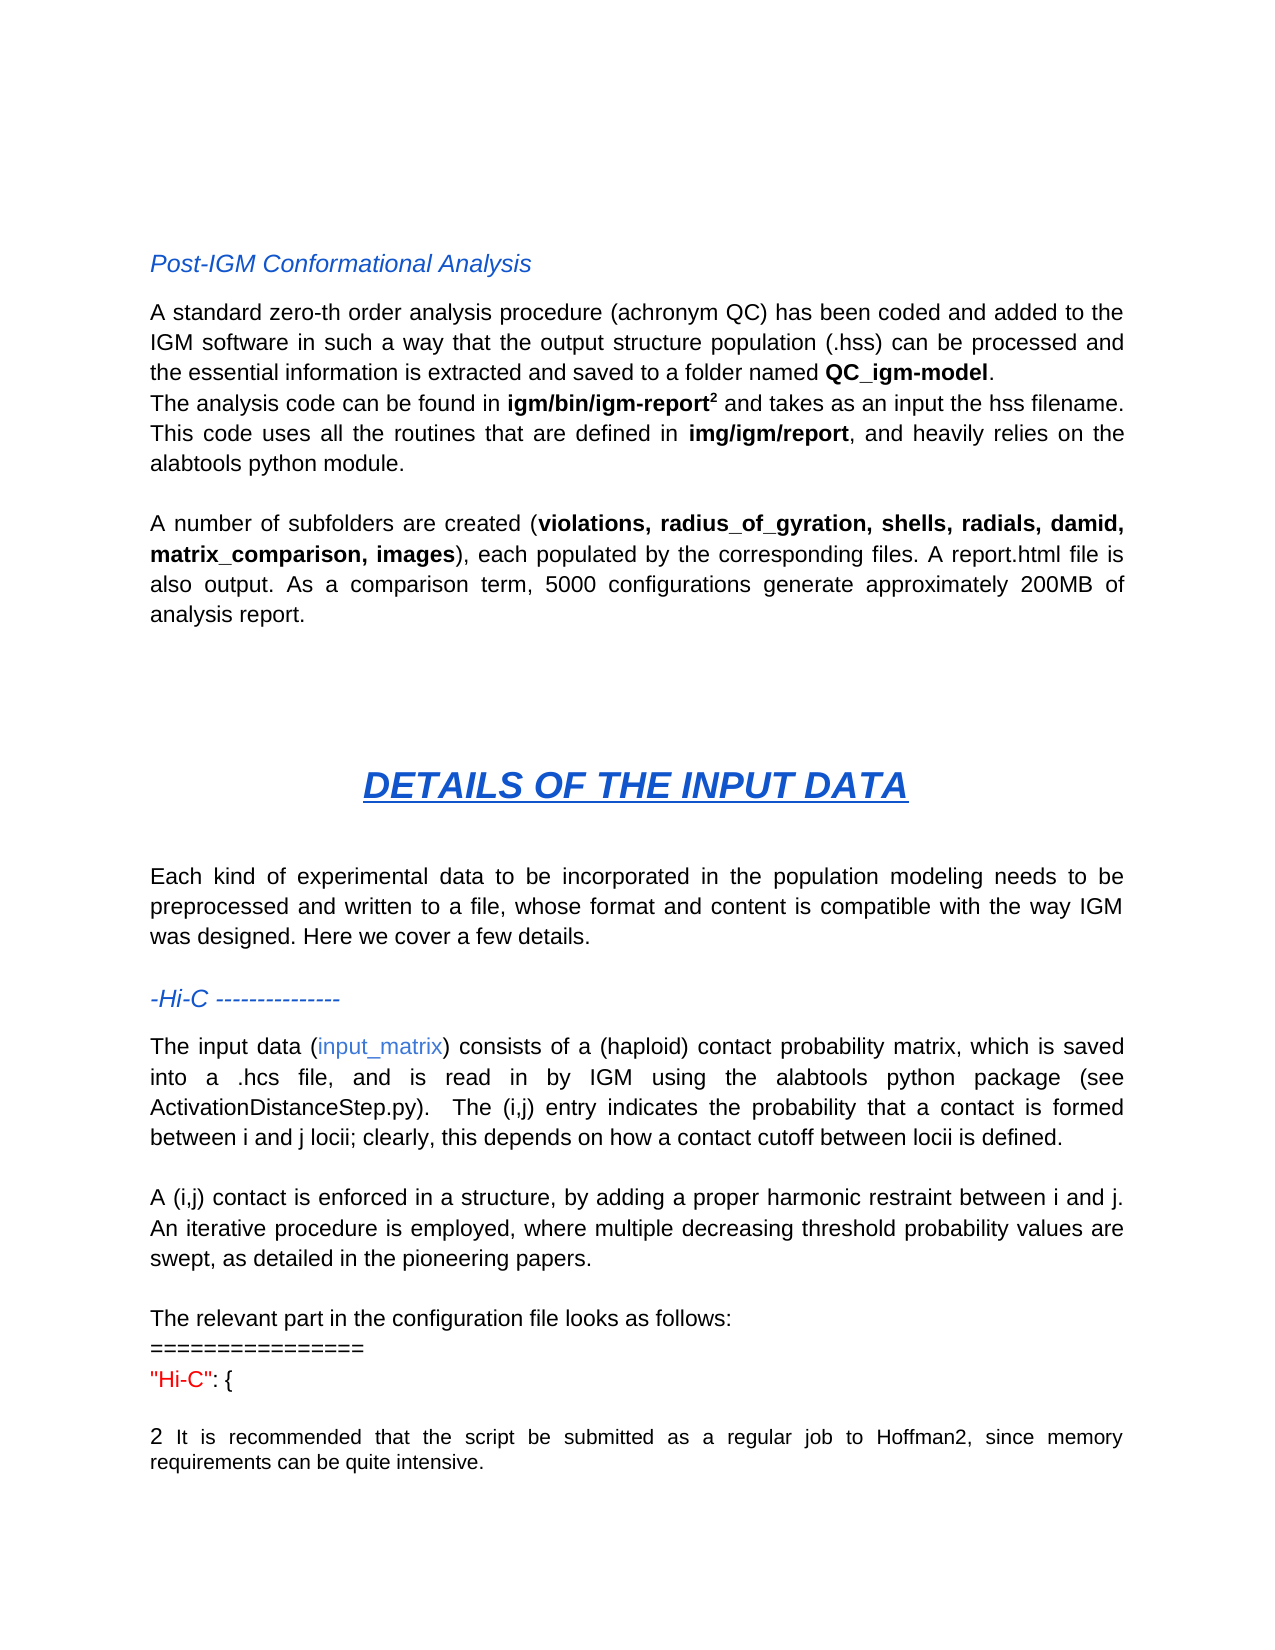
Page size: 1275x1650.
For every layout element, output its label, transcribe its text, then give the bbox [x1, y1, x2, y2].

text A number of subfolders are created (violations, radius_of_gyration, shells, radials, damid, matrix_comparison, images), each populated by the corresponding files. A report.html file is also output. As a comparison term, 5000 configurations generate approximately 200MB of analysis report. [150, 510, 1125, 627]
text DETAILS OF THE INPUT DATA [150, 764, 1125, 807]
text Each kind of experimental data to be incorporated in the population modeling needs to be preprocessed and written to a file, whose format and content is compatible with the way IGM was designed. Here we cover a few details. [150, 863, 1125, 950]
text ================ [150, 1335, 1125, 1362]
text A standard zero-th order analysis procedure (achronym QC) has been coded and added to the IGM software in such a way that the output structure population (.hss) can be processed and the essential information is extracted and saved to a folder named QC_igm-model. [150, 299, 1125, 386]
text A (i,j) contact is enforced in a structure, by adding a proper harmonic restraint between i and j. An iterative procedure is employed, where multiple decreasing threshold probability values are swept, as detailed in the pioneering papers. [150, 1184, 1125, 1271]
text The analysis code can be found in igm/bin/igm-report and takes as an input the hss filename. This code uses all the routines that are defined in img/igm/report, and heavily relies on the alabtools python module. [150, 389, 1125, 476]
text "Hi-C": { [150, 1366, 1125, 1392]
subtitle Post-IGM Conformational Analysis [150, 249, 1125, 278]
text The input data (input_matrix) consists of a (haploid) contact probability matrix, which is saved into a .hcs file, and is read in by IGM using the alabtools python package (see ActivationDistanceStep.py). The (i,j) entry indicates the probability that a contact is formed between i and j locii; clearly, this depends on how a contact cutoff between locii is defined. [150, 1033, 1125, 1150]
subtitle -Hi-C --------------- [150, 984, 1125, 1012]
text The relevant part in the configuration file looks as follows: [150, 1305, 1125, 1332]
